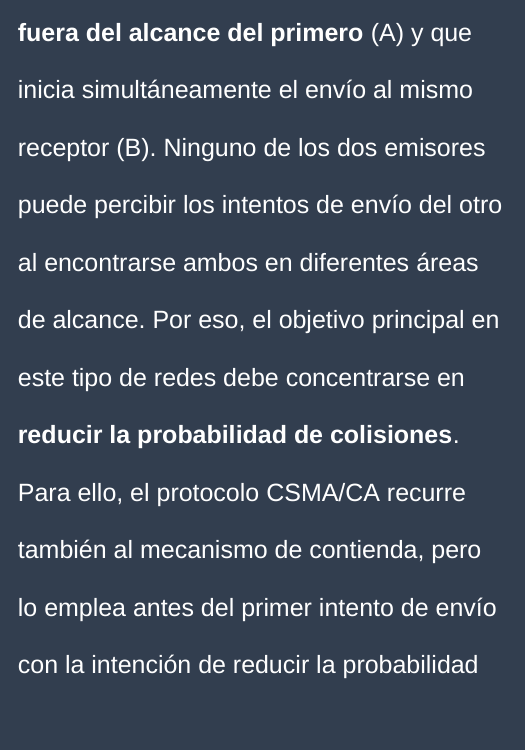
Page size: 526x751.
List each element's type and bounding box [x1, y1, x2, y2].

text [18, 18, 507, 679]
